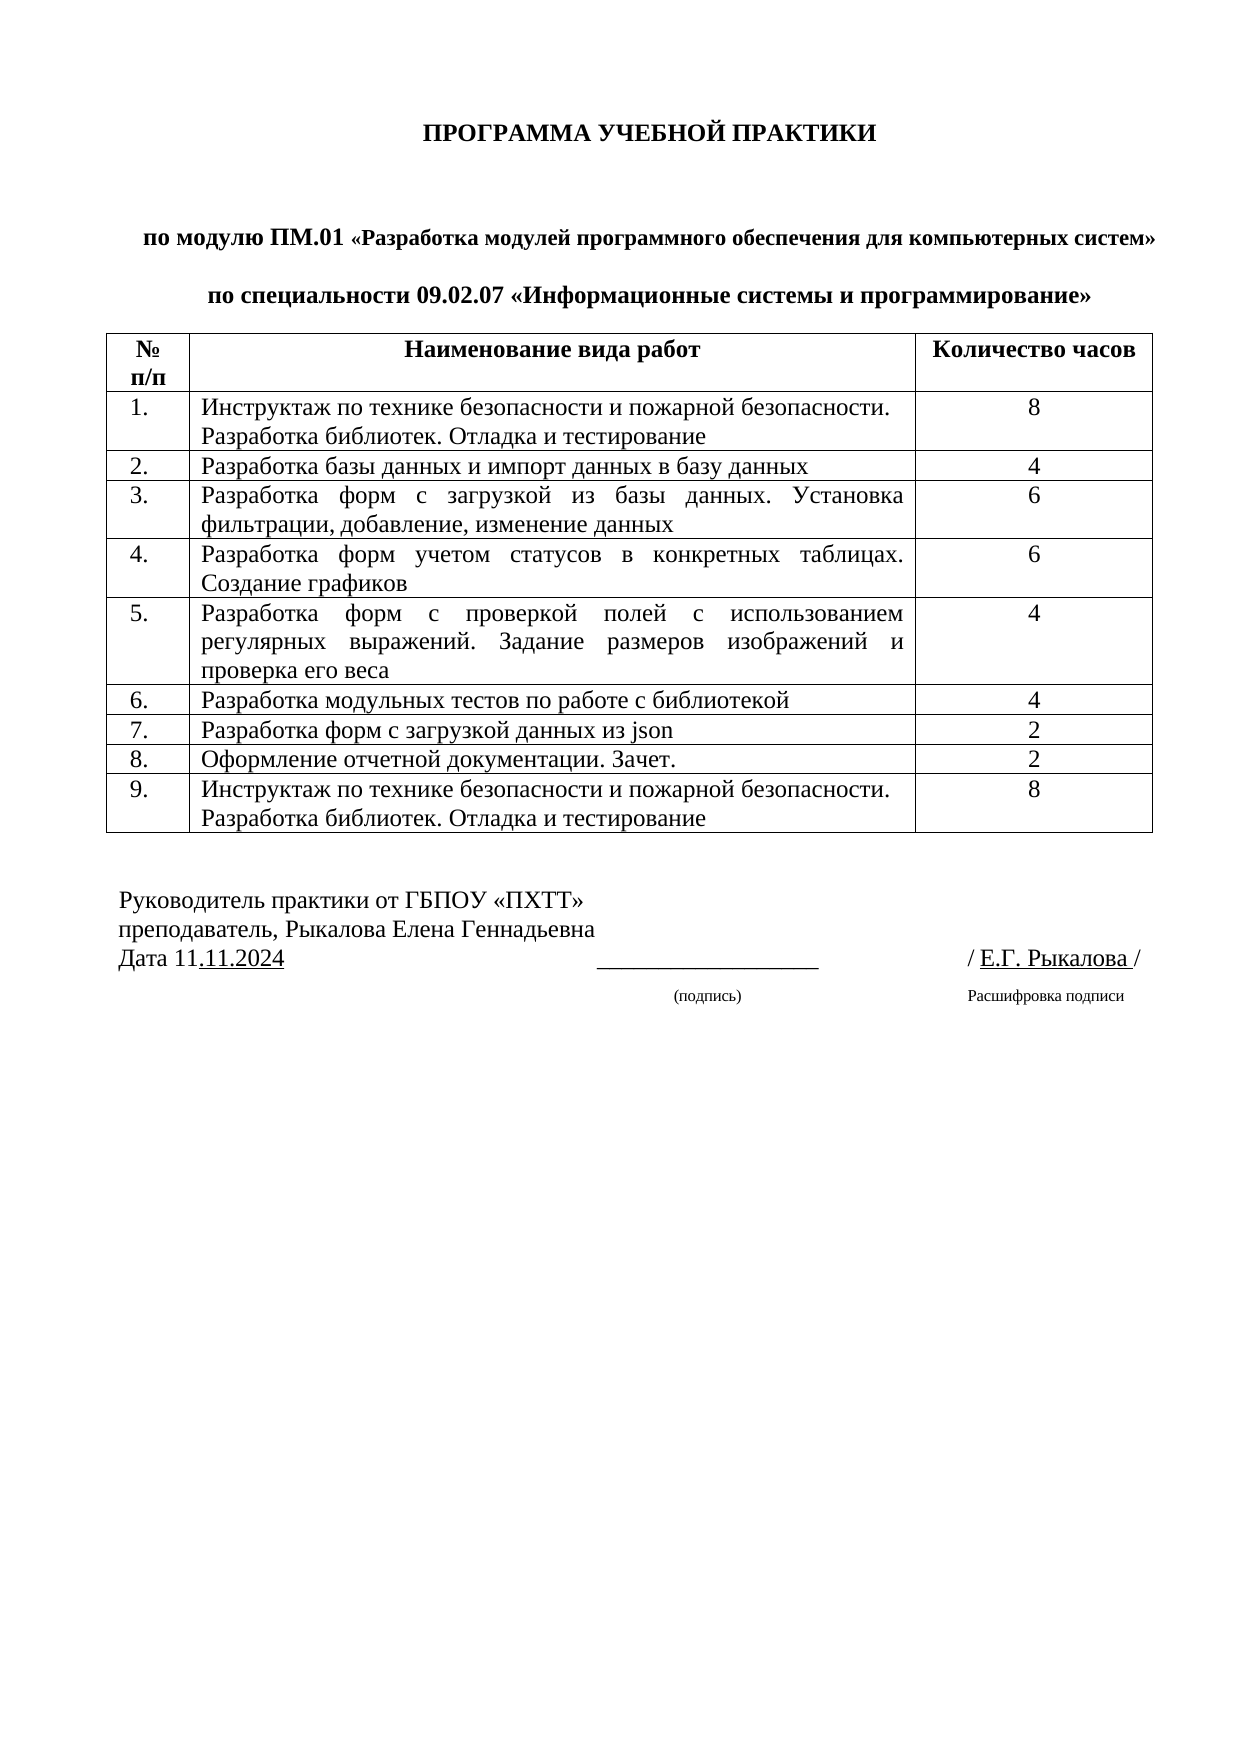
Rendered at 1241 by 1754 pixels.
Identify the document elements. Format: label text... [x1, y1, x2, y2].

table_cell Разработка форм с загрузкой из базы данных. Установка фильтрации, добавление, изменение данных [190, 481, 915, 538]
table_cell Разработка базы данных и импорт данных в базу данных [190, 451, 915, 479]
text Руководитель практики от ГБПОУ «ПХТТ» [119, 886, 1181, 914]
table_header Дата 11.11.2024 [107, 943, 459, 1017]
table_cell Инструктаж по технике безопасности и пожарной безопасности. Разработка библиотек. Отладка и тестирование [190, 392, 915, 450]
table_cell [107, 481, 189, 538]
text по специальности 09.02.07 «Информационные системы и программирование» [118, 280, 1181, 333]
table_cell [107, 774, 189, 832]
table_cell 6 [916, 481, 1152, 538]
table_cell 4 [916, 451, 1152, 479]
subtitle ПРОГРАММА УЧЕБНОЙ ПРАКТИКИ [118, 118, 1181, 147]
table_cell 4 [916, 685, 1152, 714]
text преподаватель, Рыкалова Елена Геннадьевна [118, 914, 1181, 943]
table_cell [107, 745, 189, 773]
table_cell [107, 715, 189, 743]
table_header Наименование вида работ [190, 334, 915, 391]
table_header / Е.Г. Рыкалова / Расшифровка подписи [956, 943, 1163, 1017]
table_cell Разработка форм с проверкой полей с использованием регулярных выражений. Задание размеров изображений и проверка его веса [190, 598, 915, 684]
table_cell 8 [916, 392, 1152, 450]
table_cell 2 [916, 715, 1152, 743]
table_cell Разработка модульных тестов по работе с библиотекой [190, 685, 915, 714]
table_cell 8 [916, 774, 1152, 832]
table_cell Оформление отчетной документации. Зачет. [190, 745, 915, 773]
table_cell [107, 685, 189, 714]
table_header __________________ (подпись) [459, 943, 956, 1017]
table_cell [107, 539, 189, 597]
table_cell 2 [916, 745, 1152, 773]
table_cell [107, 451, 189, 479]
table_header Количество часов [916, 334, 1152, 391]
table_cell Разработка форм учетом статусов в конкретных таблицах. Создание графиков [190, 539, 915, 597]
table_cell 6 [916, 539, 1152, 597]
table_cell 4 [916, 598, 1152, 684]
table_cell [107, 392, 189, 450]
text по модулю ПМ.01 «Разработка модулей программного обеспечения для компьютерных систем» [118, 222, 1181, 251]
table_cell Инструктаж по технике безопасности и пожарной безопасности. Разработка библиотек. Отладка и тестирование [190, 774, 915, 832]
table_cell Разработка форм с загрузкой данных из json [190, 715, 915, 743]
table_cell [107, 598, 189, 684]
table_header № п/п [107, 334, 189, 391]
